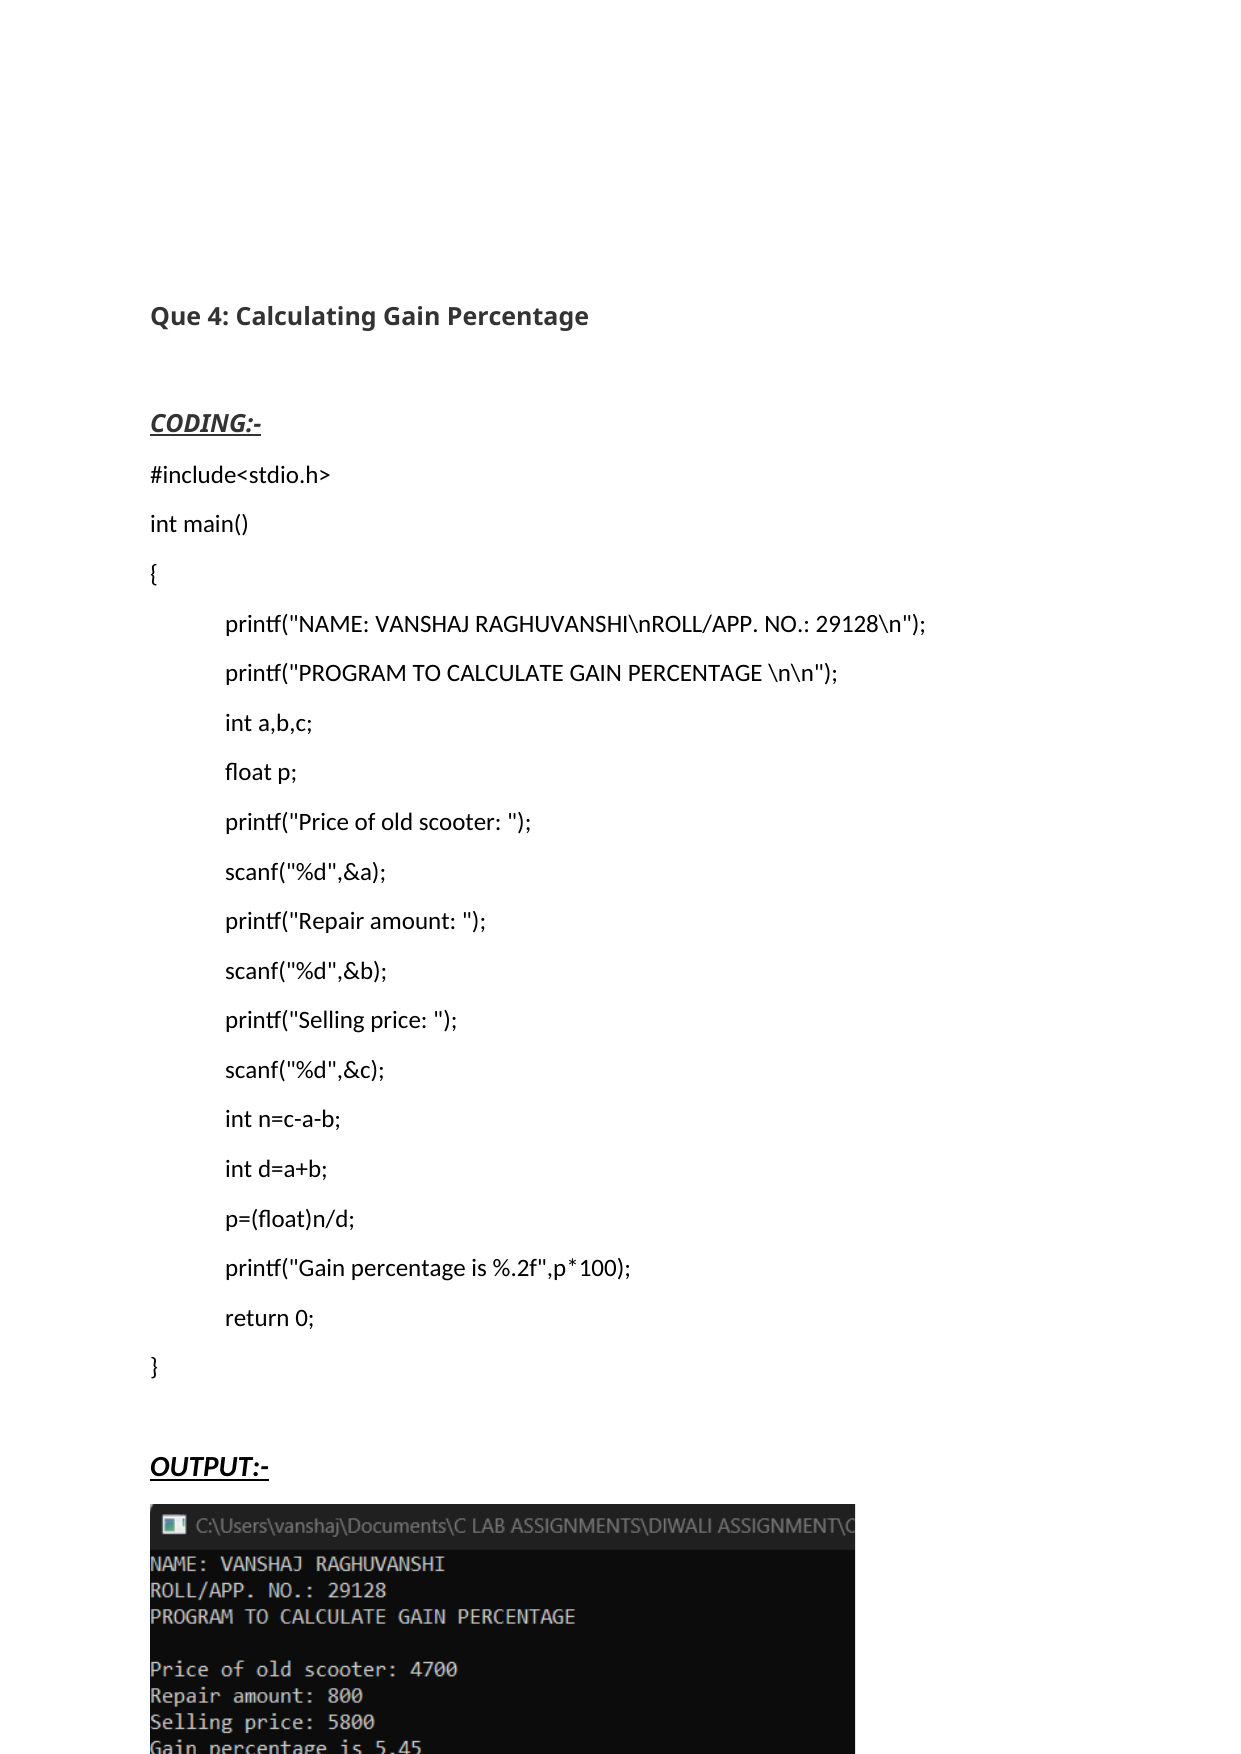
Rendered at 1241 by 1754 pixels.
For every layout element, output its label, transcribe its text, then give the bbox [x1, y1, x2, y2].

text int main() [150, 509, 1090, 539]
text p=(float)n/d; [150, 1203, 1090, 1233]
text { [150, 558, 1090, 589]
text printf("Repair amount: "); [150, 905, 1090, 936]
text scanf("%d",&c); [150, 1054, 1090, 1084]
text scanf("%d",&a); [150, 856, 1090, 886]
picture [150, 1504, 855, 1754]
text int d=a+b; [150, 1153, 1090, 1184]
text printf("Gain percentage is %.2f",p*100); [150, 1252, 1090, 1283]
text int n=c-a-b; [150, 1104, 1090, 1134]
text #include<stdio.h> [150, 459, 1090, 489]
text Que 4: Calculating Gain Percentage [150, 299, 1090, 333]
text printf("NAME: VANSHAJ RAGHUVANSHI\nROLL/APP. NO.: 29128\n"); [150, 608, 1090, 638]
text scanf("%d",&b); [150, 955, 1090, 985]
text return 0; [150, 1302, 1090, 1332]
text } [150, 1352, 1090, 1382]
text CODING:- [150, 406, 1090, 440]
text printf("Price of old scooter: "); [150, 806, 1090, 837]
text OUTPUT:- [150, 1448, 1090, 1484]
text int a,b,c; [150, 707, 1090, 737]
text float p; [150, 757, 1090, 787]
text printf("PROGRAM TO CALCULATE GAIN PERCENTAGE \n\n"); [150, 657, 1090, 688]
text printf("Selling price: "); [150, 1004, 1090, 1035]
